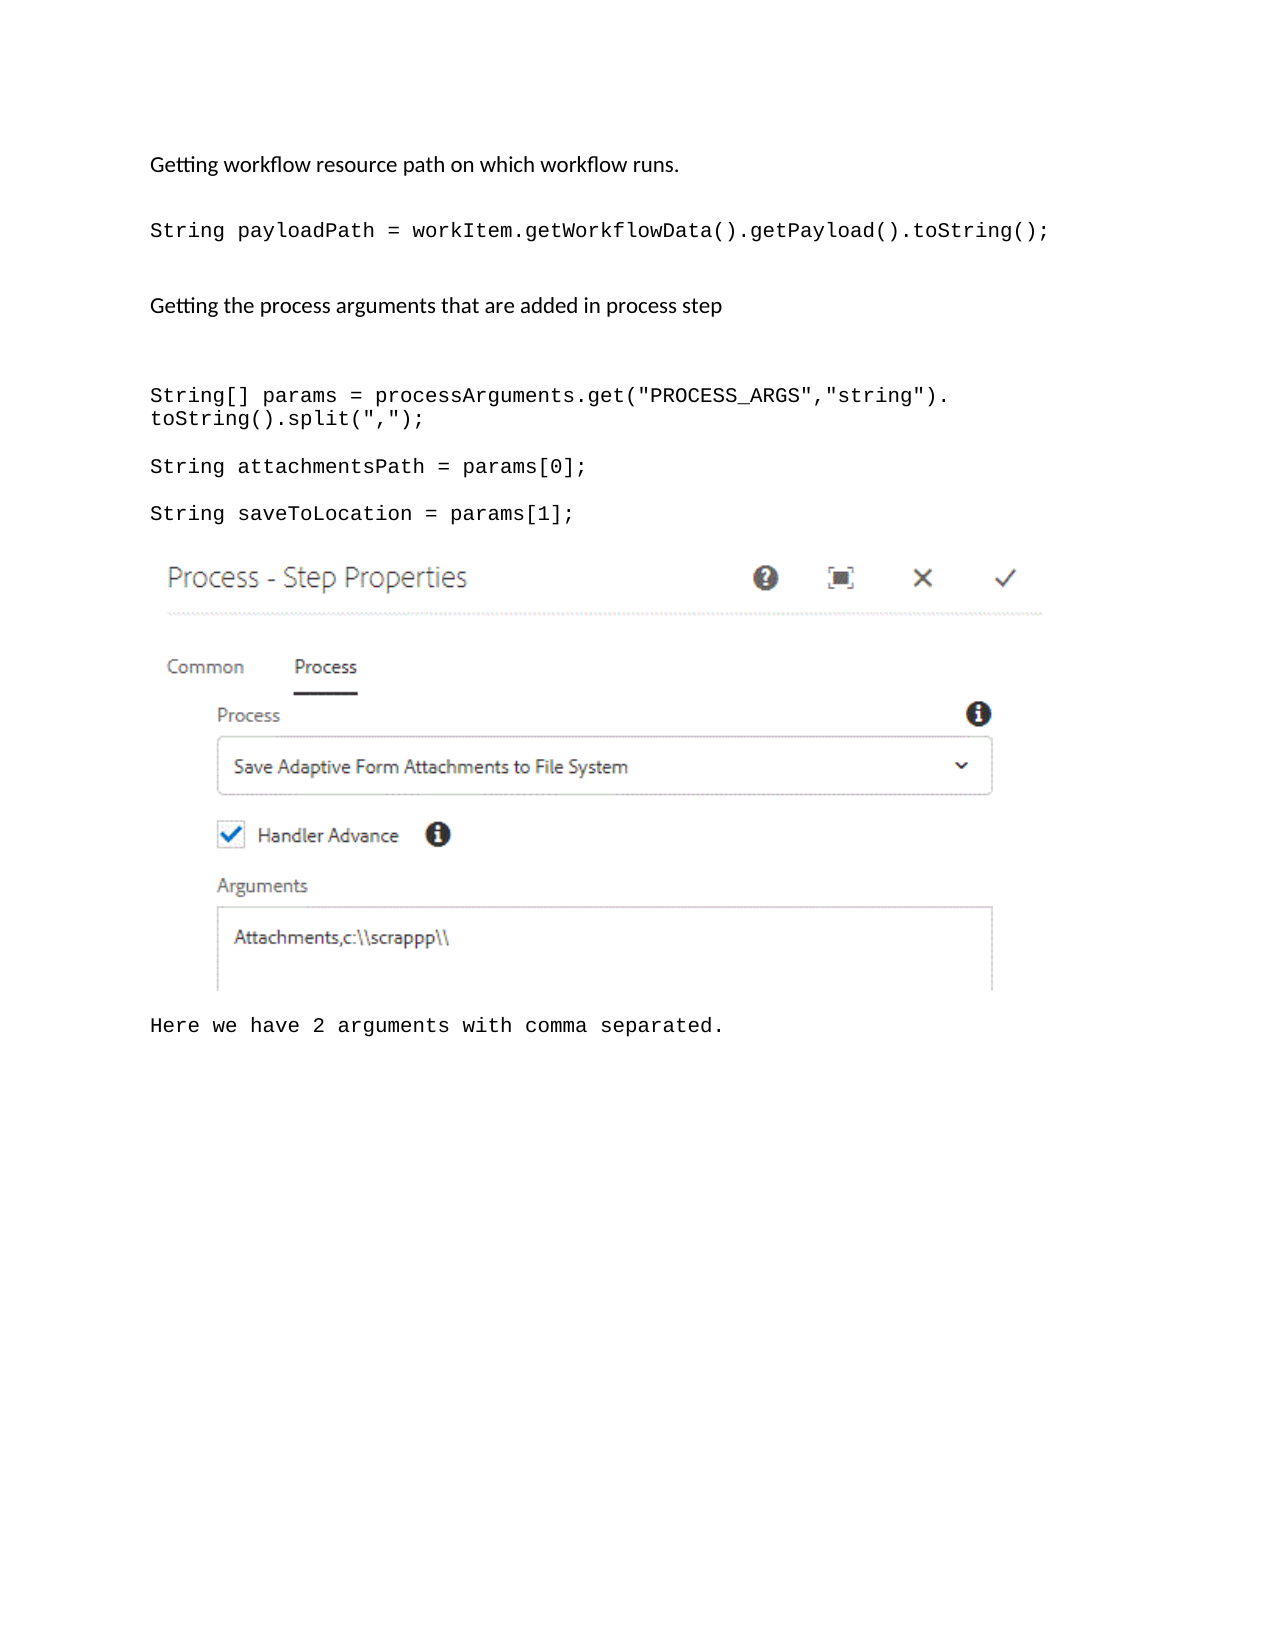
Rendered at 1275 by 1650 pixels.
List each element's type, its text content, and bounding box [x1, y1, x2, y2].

text toString().split(","); [150, 408, 1125, 432]
text String payloadPath = workItem.getWorkflowData().getPayload().toString(); [150, 221, 1125, 244]
text Getting workflow resource path on which workflow runs. [150, 150, 1125, 178]
text String[] params = processArguments.get("PROCESS_ARGS","string"). [150, 385, 1125, 408]
text Getting the process arguments that are added in process step [150, 291, 1125, 319]
picture [150, 550, 1065, 991]
text String saveToLocation = params[1]; [150, 503, 1125, 527]
text Here we have 2 arguments with comma separated. [150, 1014, 1125, 1038]
text String attachmentsPath = params[0]; [150, 456, 1125, 479]
